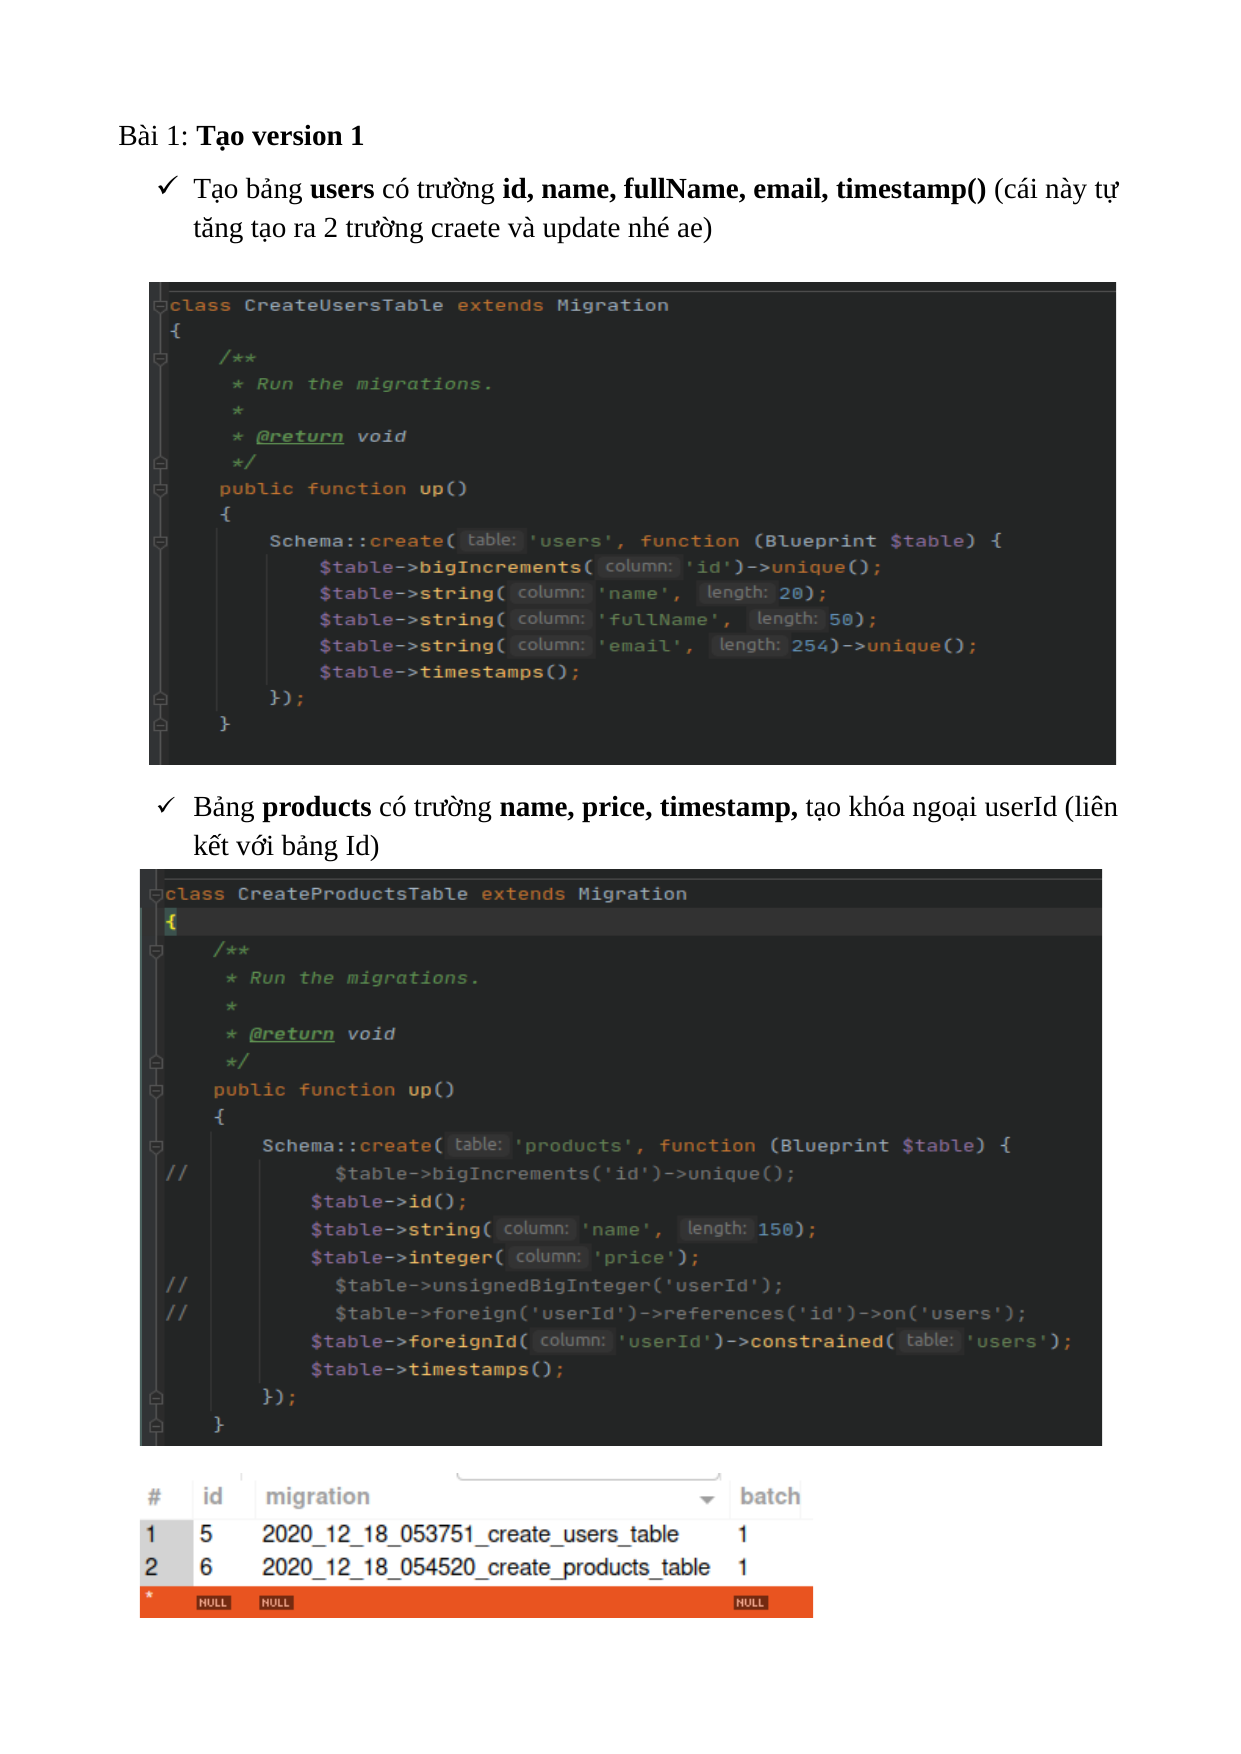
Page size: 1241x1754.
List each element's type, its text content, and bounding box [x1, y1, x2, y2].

picture [149, 282, 1117, 765]
picture [139, 1473, 814, 1618]
list Tạo bảng users có trường id, name, fullName, email, timestamp() (cái này tự tăng tạo ra 2 trường craete và update nhé ae) [156, 171, 1122, 243]
picture [139, 869, 1103, 1446]
text Bài 1: Tạo version 1 [118, 118, 1122, 152]
